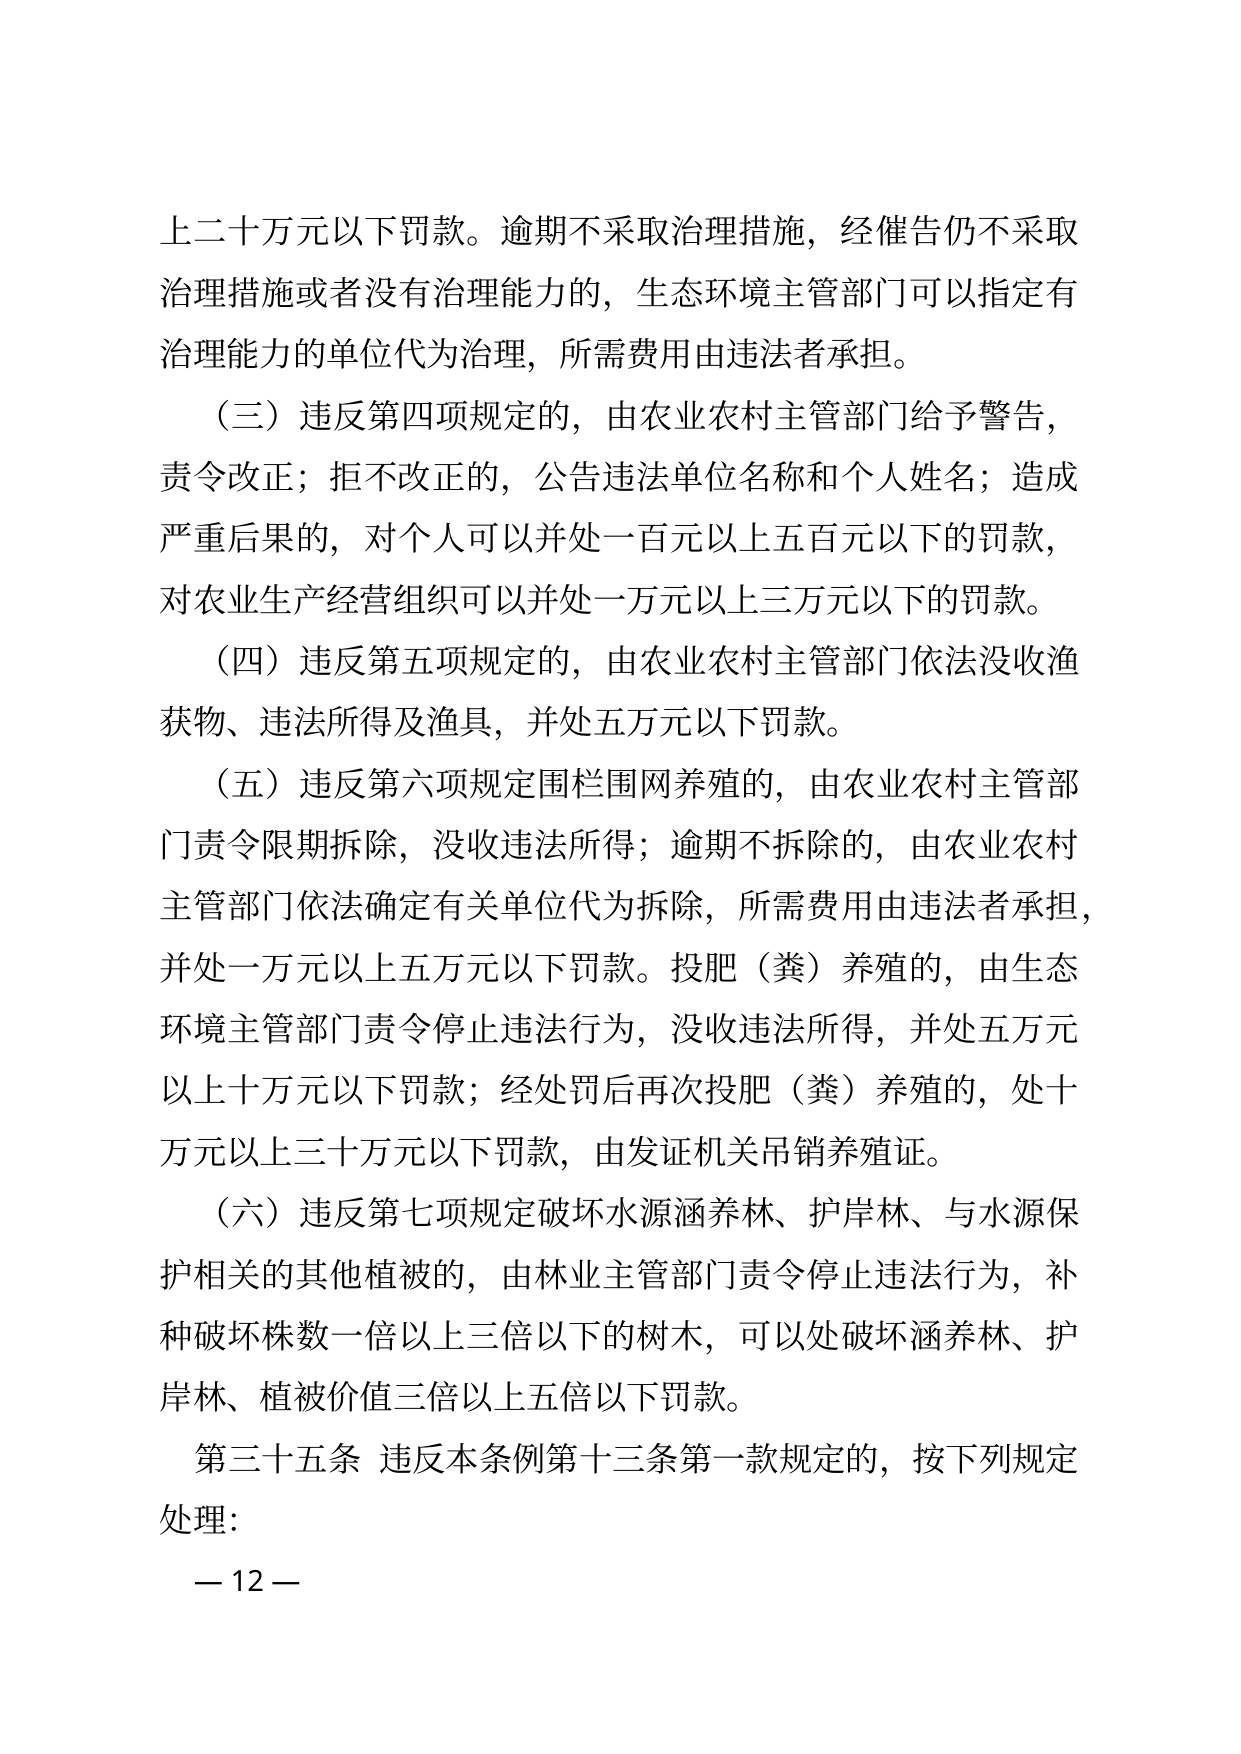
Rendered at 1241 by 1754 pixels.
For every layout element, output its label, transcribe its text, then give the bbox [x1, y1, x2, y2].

text （五）违反第六项规定围栏围网养殖的，由农业农村主管部门责令限期拆除，没收违法所得；逾期不拆除的，由农业农村主管部门依法确定有关单位代为拆除，所需费用由违法者承担，并处一万元以上五万元以下罚款。投肥（粪）养殖的，由生态环境主管部门责令停止违法行为，没收违法所得，并处五万元以上十万元以下罚款；经处罚后再次投肥（粪）养殖的，处十万元以上三十万元以下罚款，由发证机关吊销养殖证。 [159, 747, 1081, 1177]
text 第三十五条 违反本条例第十三条第一款规定的，按下列规定处理： [159, 1422, 1081, 1545]
text （六）违反第七项规定破坏水源涵养林、护岸林、与水源保护相关的其他植被的，由林业主管部门责令停止违法行为，补种破坏株数一倍以上三倍以下的树木，可以处破坏涵养林、护岸林、植被价值三倍以上五倍以下罚款。 [159, 1177, 1081, 1422]
text （四）违反第五项规定的，由农业农村主管部门依法没收渔获物、违法所得及渔具，并处五万元以下罚款。 [159, 624, 1081, 747]
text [159, 195, 1081, 379]
text （三）违反第四项规定的，由农业农村主管部门给予警告，责令改正；拒不改正的，公告违法单位名称和个人姓名；造成严重后果的，对个人可以并处一百元以上五百元以下的罚款，对农业生产经营组织可以并处一万元以上三万元以下的罚款。 [159, 379, 1081, 624]
